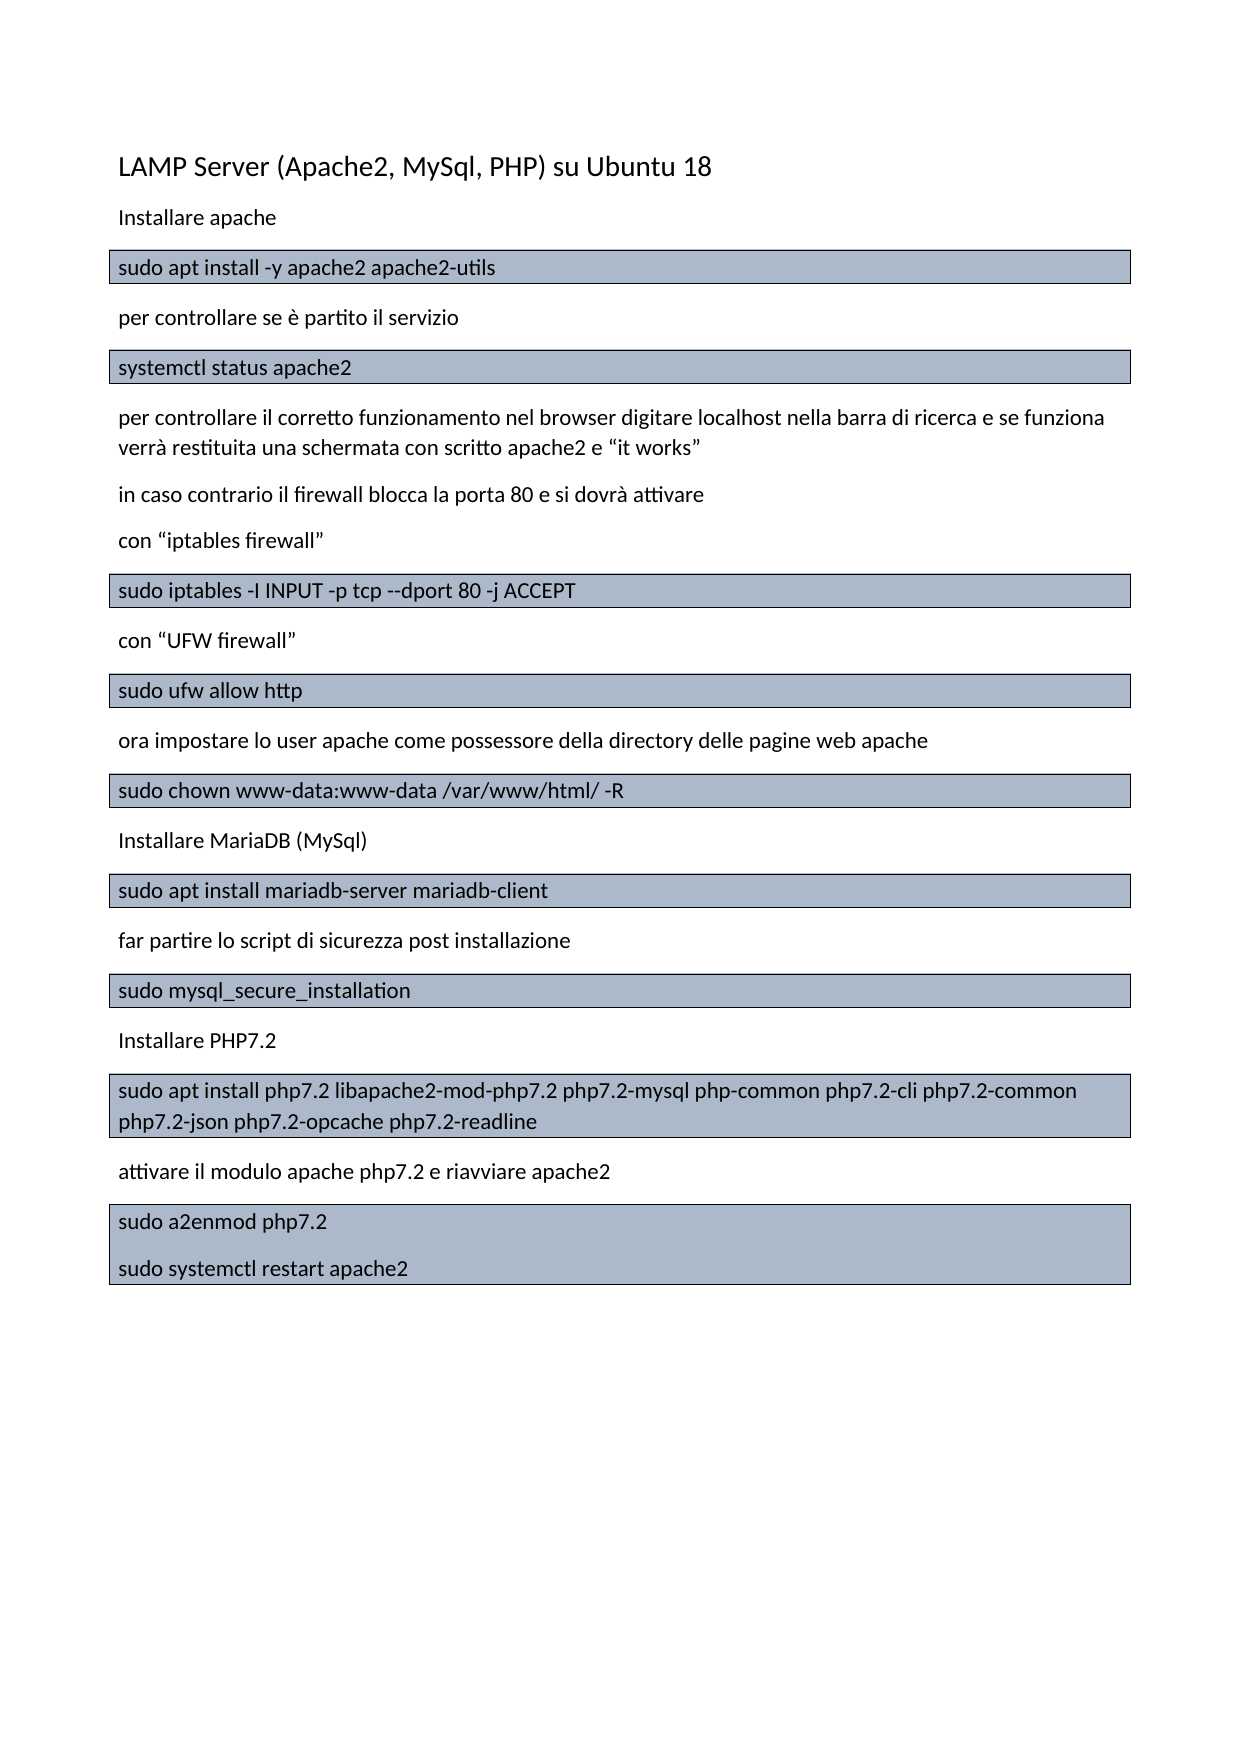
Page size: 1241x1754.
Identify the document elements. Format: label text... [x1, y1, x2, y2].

text per controllare se è partito il servizio [118, 303, 1122, 331]
text sudo apt install mariadb-server mariadb-client [110, 875, 1130, 907]
text sudo mysql_secure_installation [110, 975, 1130, 1007]
text systemctl status apache2 [110, 351, 1130, 383]
text per controllare il corretto funzionamento nel browser digitare localhost nella barra di ricerca e se funziona verrà restituita una schermata con scritto apache2 e “it works” [118, 403, 1122, 461]
text sudo a2enmod php7.2 [110, 1205, 1130, 1235]
text Installare MariaDB (MySql) [118, 827, 1122, 855]
text sudo ufw allow http [110, 675, 1130, 707]
text attivare il modulo apache php7.2 e riavviare apache2 [118, 1157, 1122, 1185]
text far partire lo script di sicurezza post installazione [118, 927, 1122, 955]
text con “UFW firewall” [118, 627, 1122, 655]
text sudo chown www-data:www-data /var/www/html/ -R [110, 775, 1130, 807]
text sudo iptables -I INPUT -p tcp --dport 80 -j ACCEPT [110, 575, 1130, 607]
text ora impostare lo user apache come possessore della directory delle pagine web apache [118, 727, 1122, 755]
text LAMP Server (Apache2, MySql, PHP) su Ubuntu 18 [118, 148, 1122, 183]
text sudo apt install php7.2 libapache2-mod-php7.2 php7.2-mysql php-common php7.2-cli php7.2-common php7.2-json php7.2-opcache php7.2-readline [110, 1075, 1130, 1137]
text sudo apt install -y apache2 apache2-utils [110, 251, 1130, 283]
text Installare apache [118, 203, 1122, 231]
text con “iptables firewall” [118, 527, 1122, 555]
text Installare PHP7.2 [118, 1027, 1122, 1055]
text sudo systemctl restart apache2 [110, 1251, 1130, 1284]
text in caso contrario il firewall blocca la porta 80 e si dovrà attivare [118, 480, 1122, 508]
